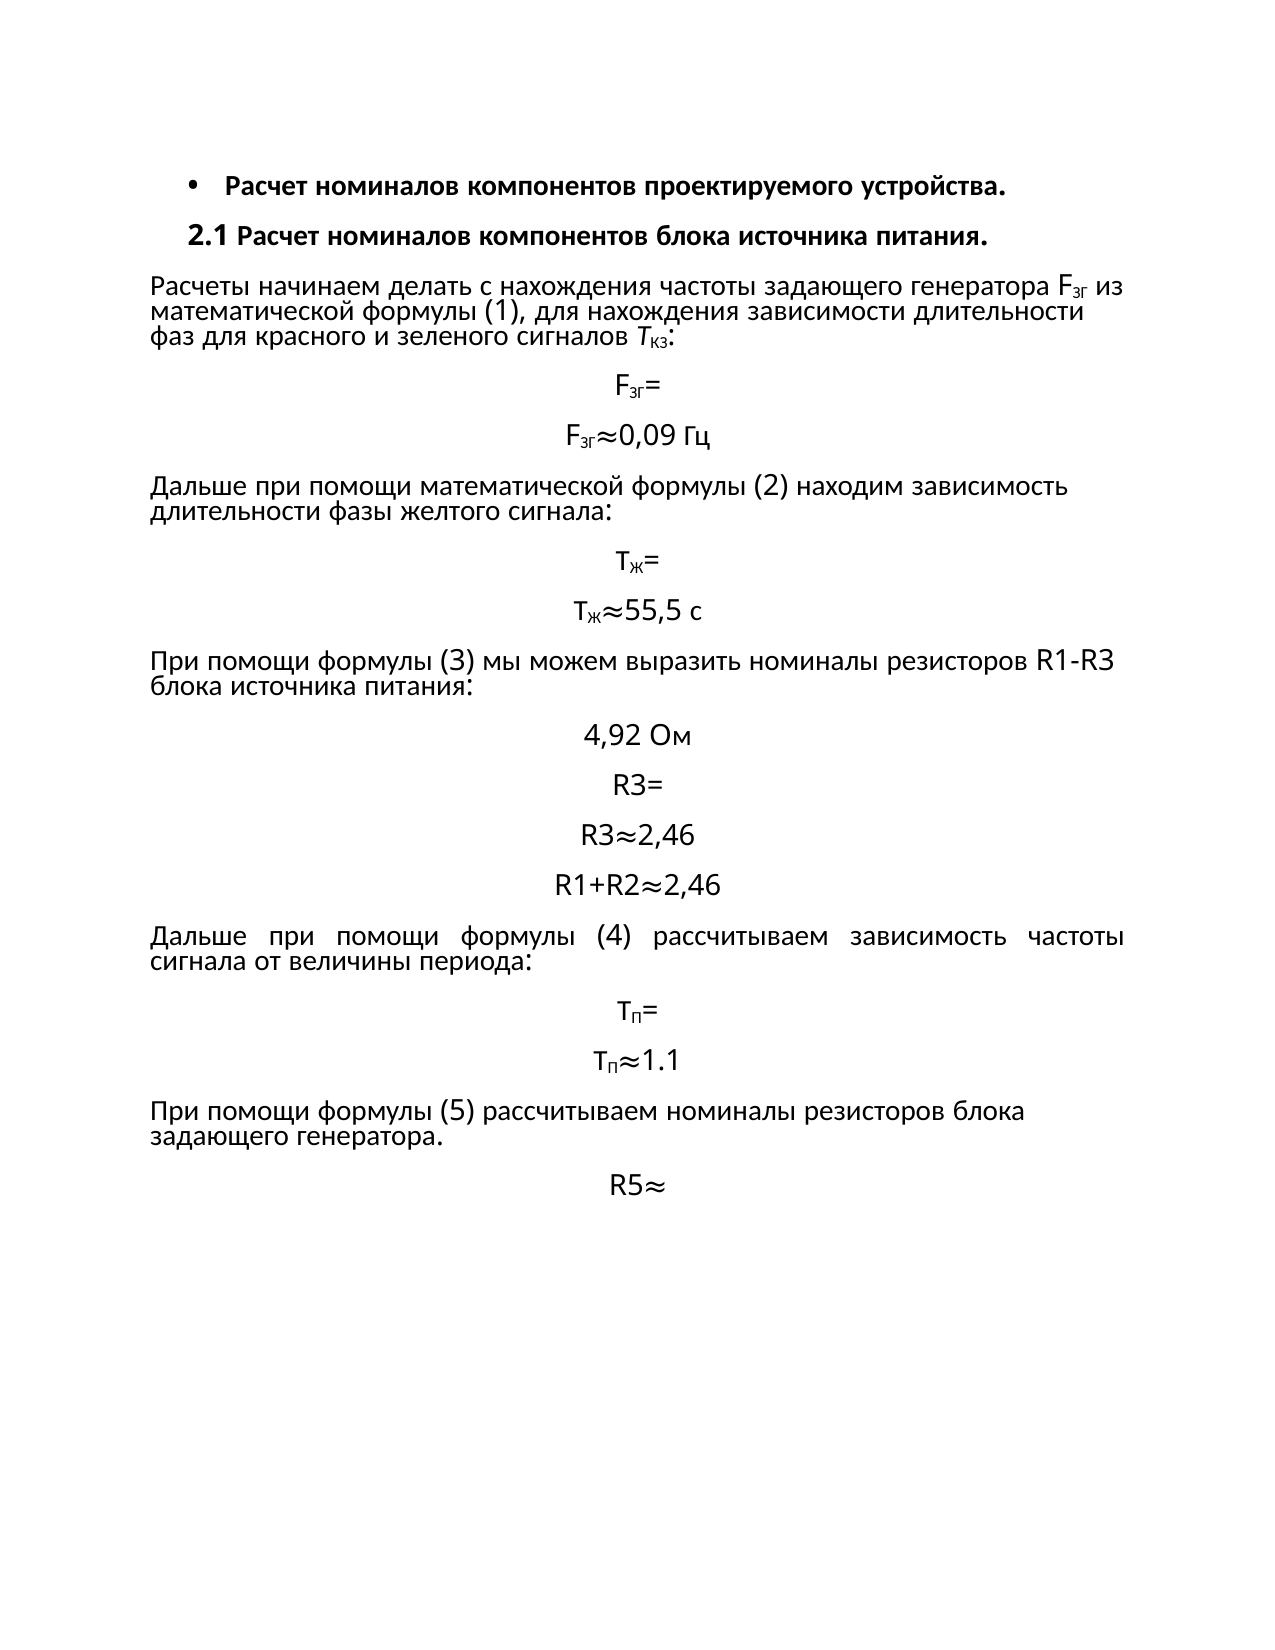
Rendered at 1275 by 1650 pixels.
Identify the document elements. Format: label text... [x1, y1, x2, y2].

text Дальше при помощи математической формулы (2) находим зависимость длительности фазы желтого сигнала: [150, 475, 1125, 525]
list Расчет номиналов компонентов проектируемого устройства. [187, 175, 1125, 200]
text Дальше при помощи формулы (4) рассчитываем зависимость частоты сигнала от величины периода: [150, 925, 1125, 975]
text FЗГ≈0,09 Гц [150, 425, 1125, 450]
text Расчеты начинаем делать с нахождения частоты задающего генератора FЗГ из математической формулы (1), для нахождения зависимости длительности фаз для красного и зеленого сигналов ТКЗ: [150, 275, 1125, 350]
text При помощи формулы (3) мы можем выразить номиналы резисторов R1-R3 блока источника питания: [150, 650, 1125, 700]
text R3= [150, 775, 1125, 800]
text При помощи формулы (5) рассчитываем номиналы резисторов блока задающего генератора. [150, 1100, 1125, 1150]
text ТП= [150, 1000, 1125, 1025]
text R3≈2,46 [150, 825, 1125, 850]
text ТЖ= [150, 550, 1125, 575]
text 2.1 Расчет номиналов компонентов блока источника питания. [187, 225, 1125, 250]
text ТП≈1.1 [150, 1050, 1125, 1075]
text R5≈ [150, 1175, 1125, 1200]
text FЗГ= [150, 375, 1125, 400]
text ТЖ≈55,5 с [150, 600, 1125, 625]
text R1+R2≈2,46 [150, 875, 1125, 900]
text 4,92 Oм [150, 725, 1125, 750]
